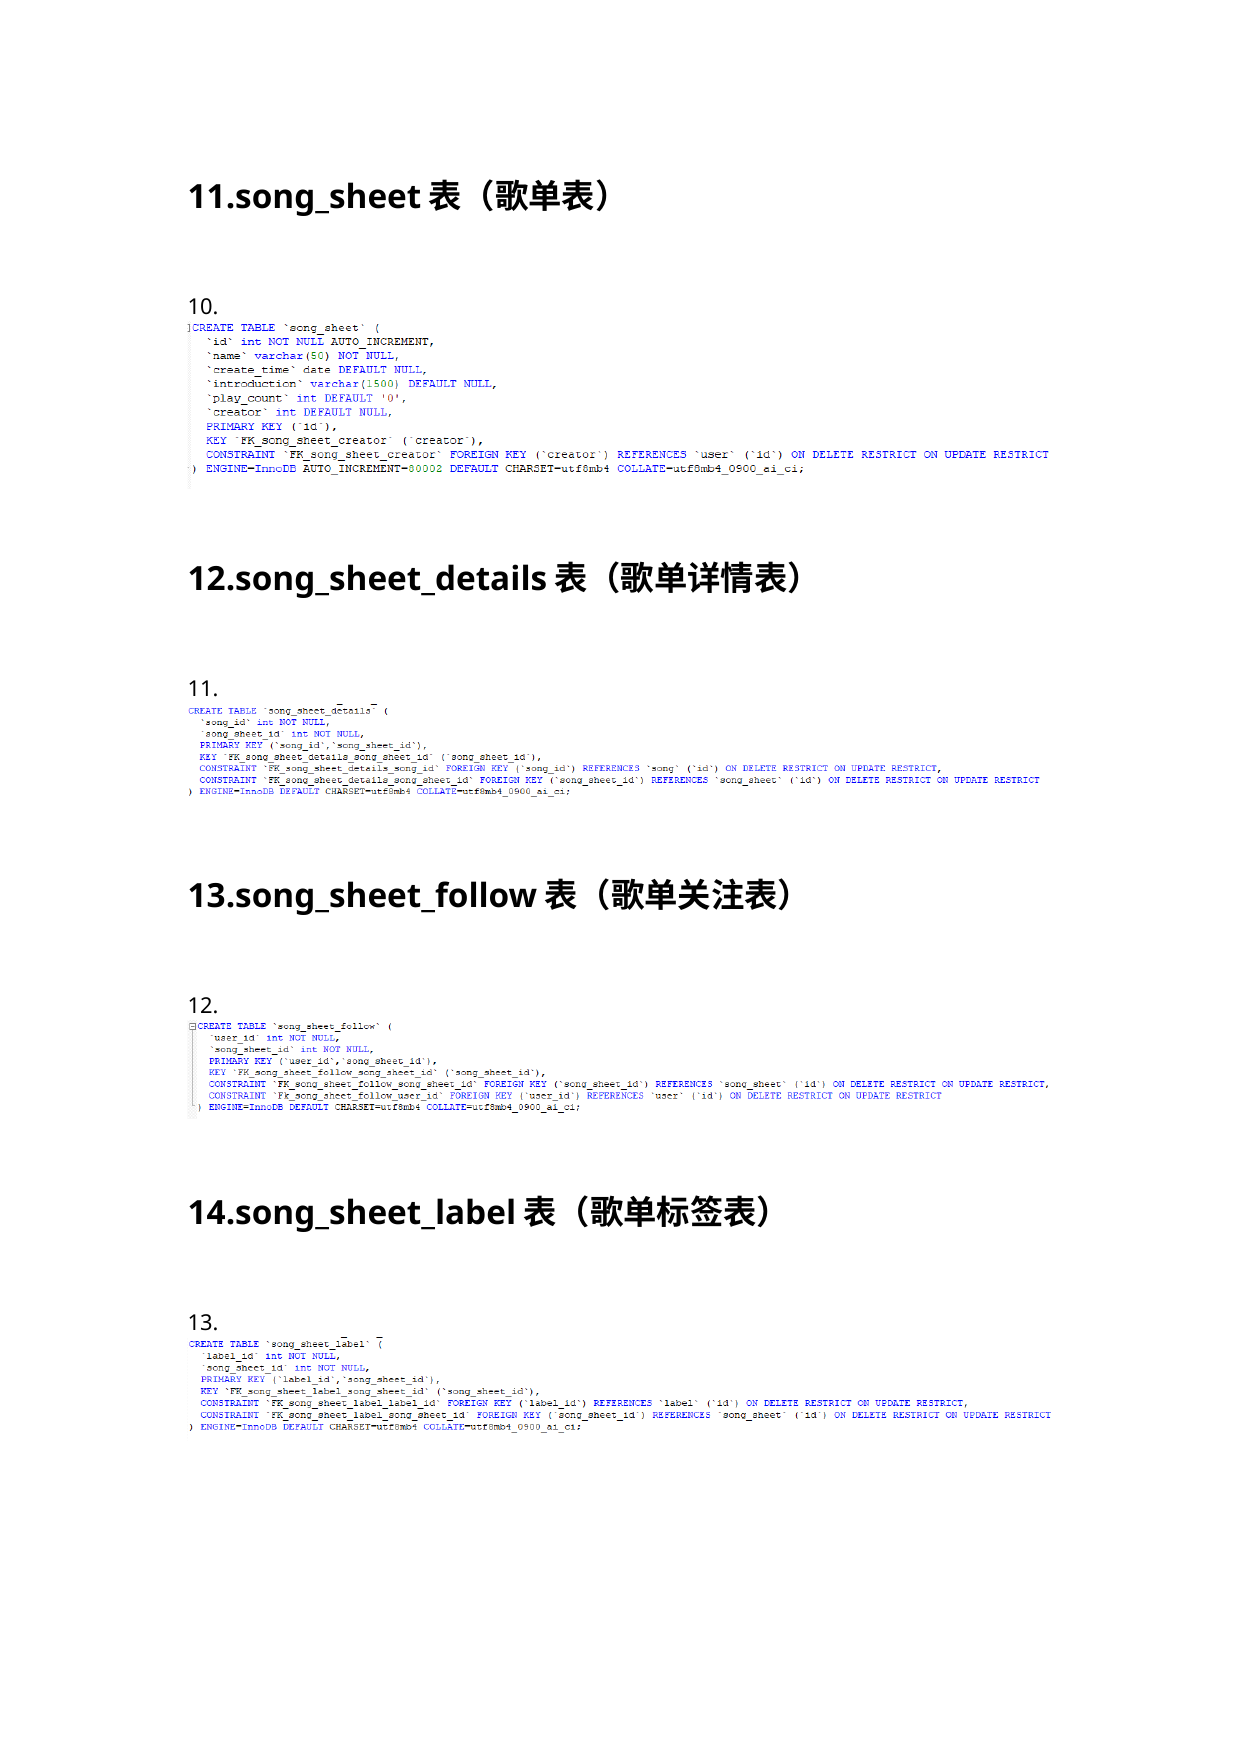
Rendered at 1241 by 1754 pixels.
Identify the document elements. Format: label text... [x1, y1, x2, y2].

picture [187, 1020, 1053, 1119]
picture [187, 1337, 1053, 1441]
subtitle 12.song_sheet_details表（歌单详情表） [187, 544, 1053, 609]
subtitle 13.song_sheet_follow表（歌单关注表） [187, 861, 1053, 926]
subtitle 14.song_sheet_label表（歌单标签表） [187, 1178, 1053, 1243]
subtitle 11.song_sheet表（歌单表） [187, 162, 1053, 227]
picture [187, 703, 1053, 812]
picture [187, 321, 1053, 489]
